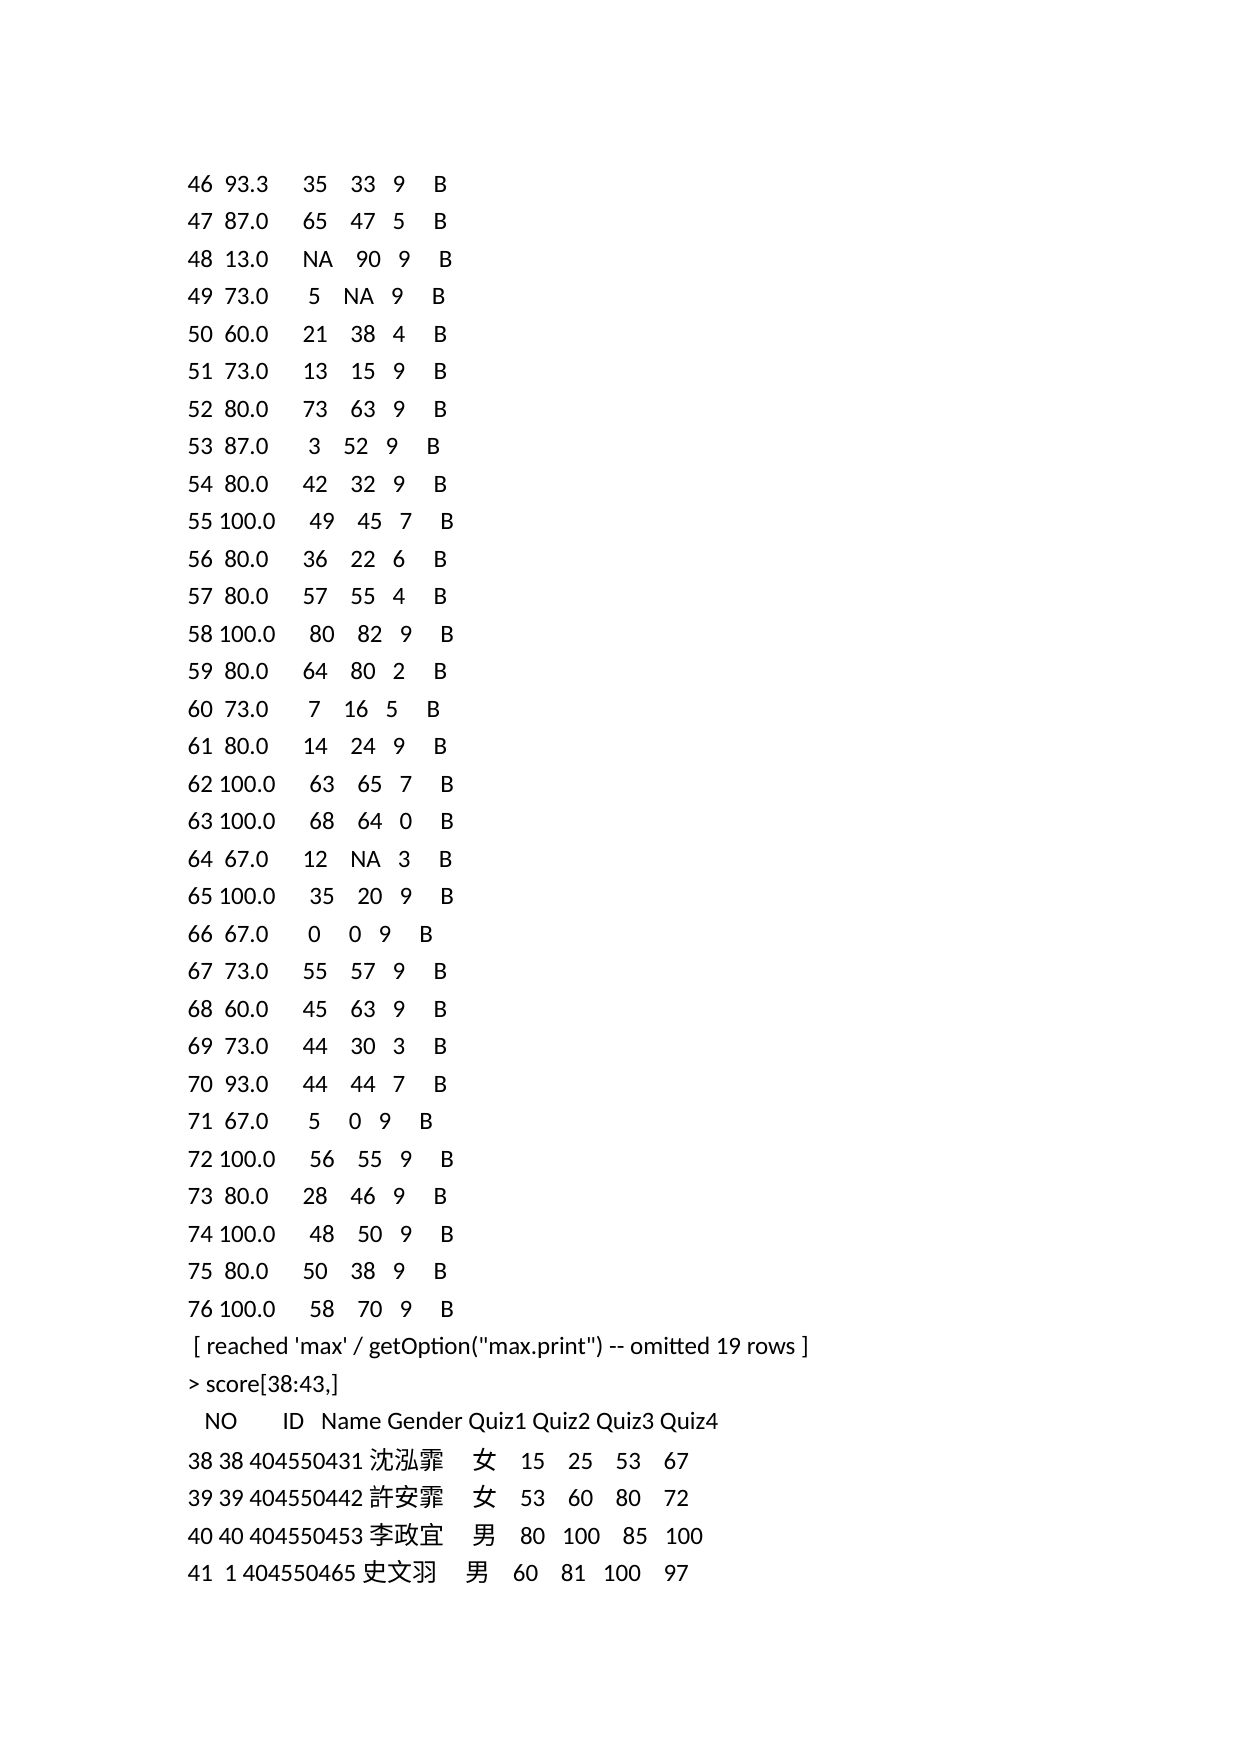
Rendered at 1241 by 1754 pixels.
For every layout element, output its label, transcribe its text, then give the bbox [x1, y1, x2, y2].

text 74 100.0 48 50 9 B [187, 1214, 1053, 1252]
text 61 80.0 14 24 9 B [187, 727, 1053, 764]
text 68 60.0 45 63 9 B [187, 989, 1053, 1027]
text 48 13.0 NA 90 9 B [187, 239, 1053, 277]
text 64 67.0 12 NA 3 B [187, 839, 1053, 877]
text NO ID Name Gender Quiz1 Quiz2 Quiz3 Quiz4 [187, 1402, 1053, 1439]
text 58 100.0 80 82 9 B [187, 614, 1053, 652]
text 71 67.0 5 0 9 B [187, 1102, 1053, 1139]
text 41 1 404550465 史文羽 男 60 81 100 97 [187, 1552, 1053, 1589]
text 63 100.0 68 64 0 B [187, 802, 1053, 839]
text 62 100.0 63 65 7 B [187, 764, 1053, 802]
text 60 73.0 7 16 5 B [187, 689, 1053, 727]
text 57 80.0 57 55 4 B [187, 577, 1053, 614]
text 52 80.0 73 63 9 B [187, 389, 1053, 427]
text 39 39 404550442 許安霏 女 53 60 80 72 [187, 1477, 1053, 1514]
text 40 40 404550453 李政宜 男 80 100 85 100 [187, 1514, 1053, 1552]
text 49 73.0 5 NA 9 B [187, 277, 1053, 314]
text > score[38:43,] [187, 1364, 1053, 1402]
text 59 80.0 64 80 2 B [187, 652, 1053, 689]
text 51 73.0 13 15 9 B [187, 352, 1053, 389]
text 67 73.0 55 57 9 B [187, 952, 1053, 989]
text 69 73.0 44 30 3 B [187, 1027, 1053, 1064]
text 47 87.0 65 47 5 B [187, 202, 1053, 239]
text 53 87.0 3 52 9 B [187, 427, 1053, 464]
text 54 80.0 42 32 9 B [187, 464, 1053, 502]
text 65 100.0 35 20 9 B [187, 877, 1053, 914]
text 73 80.0 28 46 9 B [187, 1177, 1053, 1214]
text 70 93.0 44 44 7 B [187, 1064, 1053, 1102]
text 38 38 404550431 沈泓霏 女 15 25 53 67 [187, 1439, 1053, 1477]
text 46 93.3 35 33 9 B [187, 164, 1053, 202]
text 55 100.0 49 45 7 B [187, 502, 1053, 539]
text 50 60.0 21 38 4 B [187, 314, 1053, 352]
text 76 100.0 58 70 9 B [187, 1289, 1053, 1327]
text 72 100.0 56 55 9 B [187, 1139, 1053, 1177]
text 75 80.0 50 38 9 B [187, 1252, 1053, 1289]
text [ reached 'max' / getOption("max.print") -- omitted 19 rows ] [187, 1327, 1053, 1364]
text 66 67.0 0 0 9 B [187, 914, 1053, 952]
text 56 80.0 36 22 6 B [187, 539, 1053, 577]
